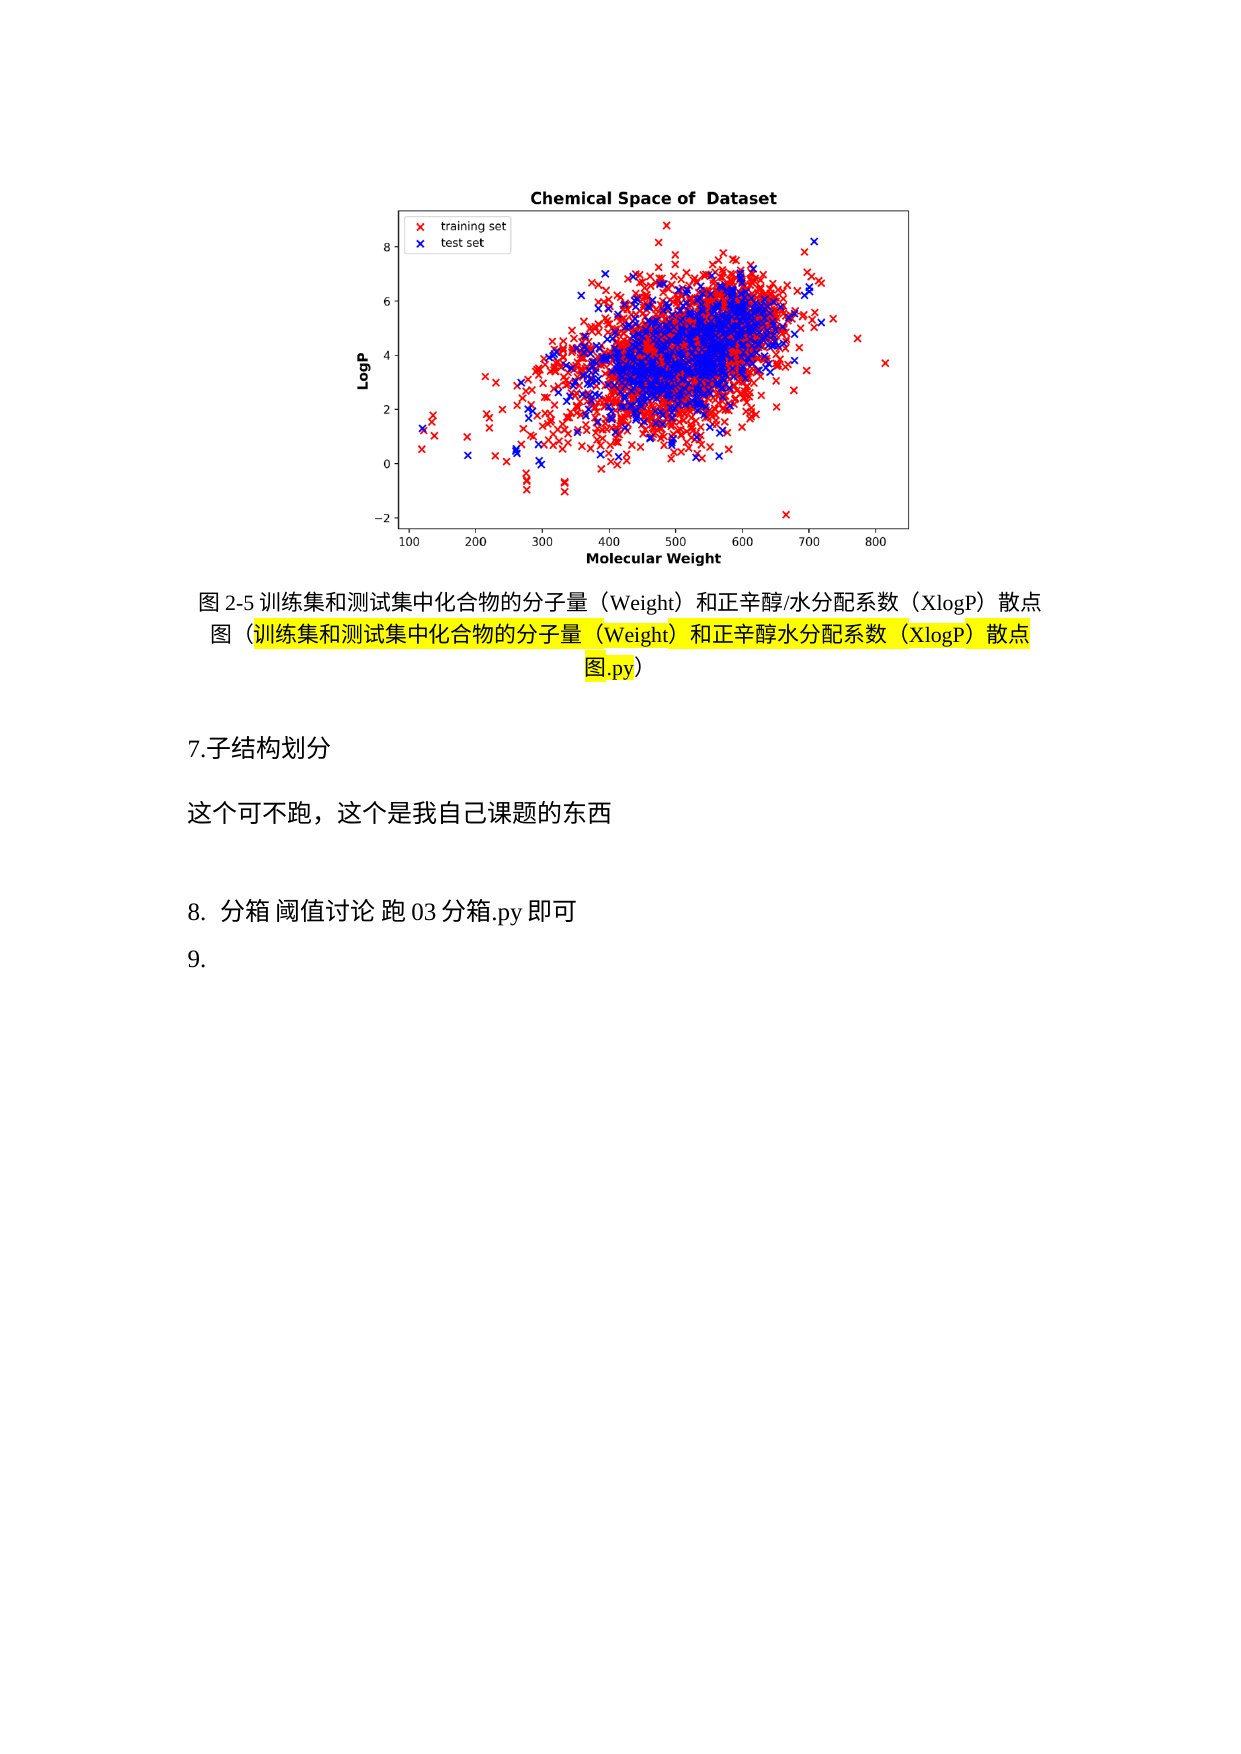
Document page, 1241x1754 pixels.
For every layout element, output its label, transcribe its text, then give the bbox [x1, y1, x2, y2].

list 分箱 阈值讨论 跑03分箱.py即可 [187, 877, 1053, 942]
picture [316, 162, 974, 574]
list 这个可不跑，这个是我自己课题的东西 [187, 779, 1053, 844]
text 图 2-5 训练集和测试集中化合物的分子量（Weight）和正辛醇/水分配系数（XlogP）散点图（训练集和测试集中化合物的分子量（Weight）和正辛醇水分配系数（XlogP）散点图.py） [187, 584, 1053, 682]
list 7.子结构划分 [187, 714, 1053, 779]
